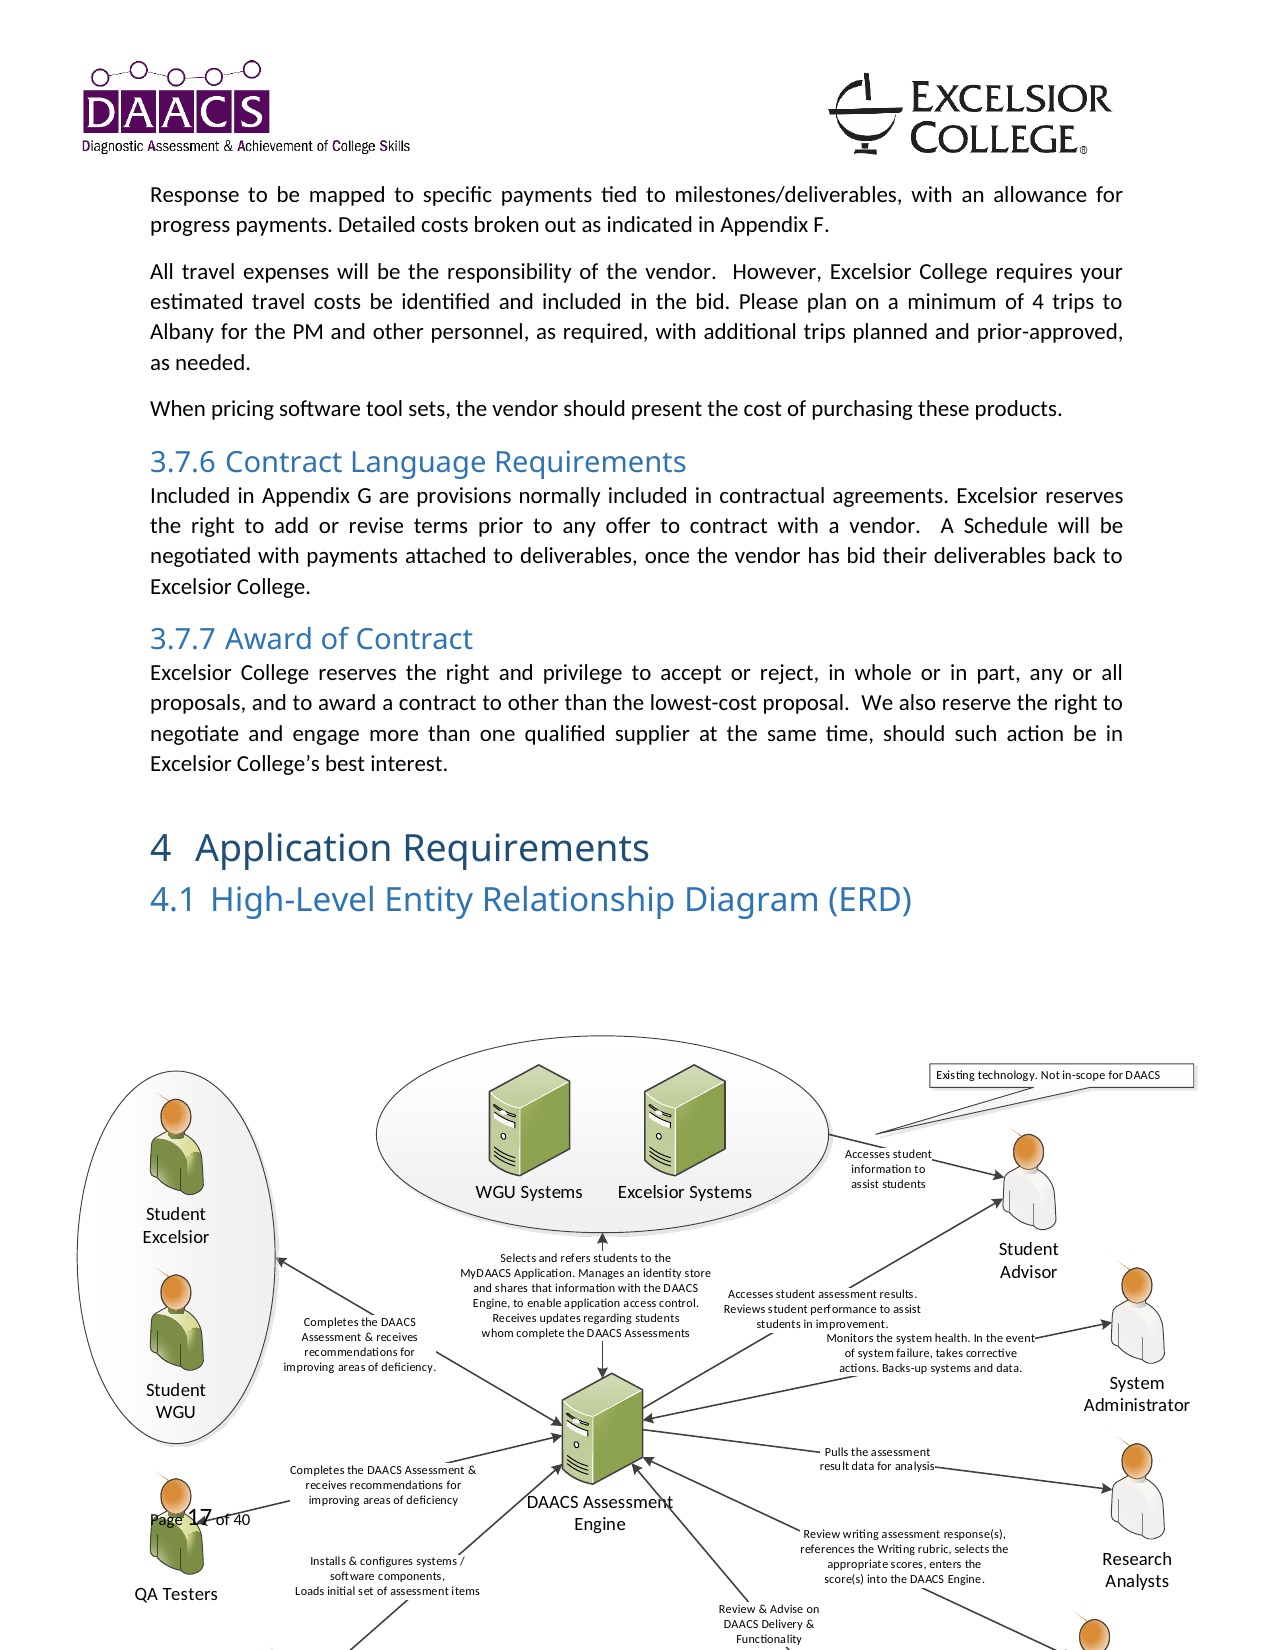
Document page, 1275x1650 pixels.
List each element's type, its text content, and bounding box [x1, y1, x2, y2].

text When pricing software tool sets, the vendor should present the cost of purchasing these products. [150, 394, 1125, 423]
text Excelsior College reserves the right and privilege to accept or reject, in whole or in part, any or all proposals, and to award a contract to other than the lowest-cost proposal. We also reserve the right to negotiate and engage more than one qualified supplier at the same time, should such action be in Excelsior College’s best interest. [150, 658, 1125, 777]
text All travel expenses will be the responsibility of the vendor. However, Excelsior College requires your estimated travel costs be identified and included in the bid. Please plan on a minimum of 4 trips to Albany for the PM and other personnel, as required, with additional trips planned and prior-approved, as needed. [150, 257, 1125, 376]
subtitle Contract Language Requirements [150, 441, 1125, 481]
subtitle Award of Contract [150, 619, 1125, 658]
picture [81, 60, 410, 155]
subtitle High-Level Entity Relationship Diagram (ERD) [150, 876, 1125, 921]
text Included in Appendix G are provisions normally included in contractual agreements. Excelsior reserves the right to add or revise terms prior to any offer to contract with a vendor. A Schedule will be negotiated with payments attached to deliverables, once the vendor has bid their deliverables back to Excelsior College. [150, 481, 1125, 600]
picture [814, 65, 1125, 161]
subtitle Application Requirements [150, 821, 1125, 872]
